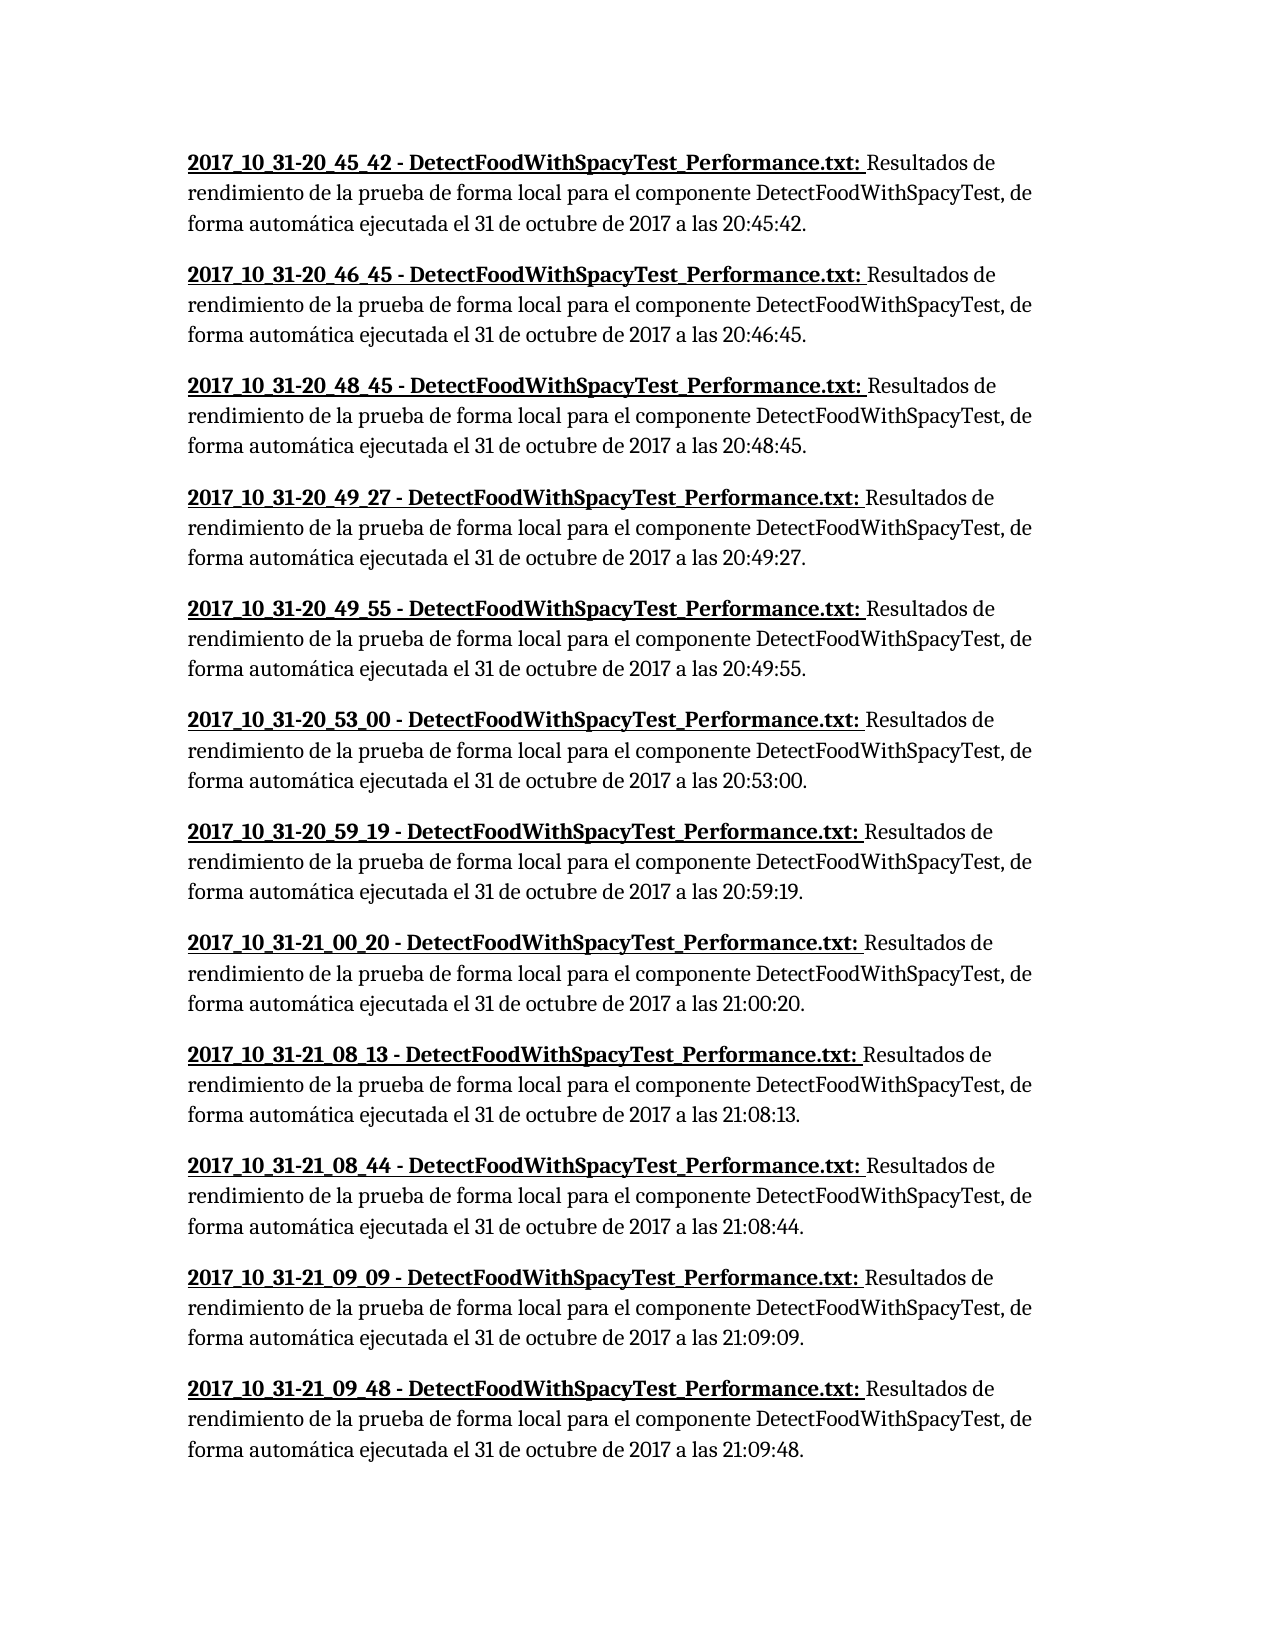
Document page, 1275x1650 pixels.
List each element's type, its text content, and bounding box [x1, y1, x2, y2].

text 2017_10_31-20_49_55 - DetectFoodWithSpacyTest_Performance.txt: Resultados de rendimiento de la prueba de forma local para el componente DetectFoodWithSpacyTest, de forma automática ejecutada el 31 de octubre de 2017 a las 20:49:55. [187, 596, 1087, 683]
text 2017_10_31-21_09_09 - DetectFoodWithSpacyTest_Performance.txt: Resultados de rendimiento de la prueba de forma local para el componente DetectFoodWithSpacyTest, de forma automática ejecutada el 31 de octubre de 2017 a las 21:09:09. [187, 1264, 1087, 1351]
text 2017_10_31-20_59_19 - DetectFoodWithSpacyTest_Performance.txt: Resultados de rendimiento de la prueba de forma local para el componente DetectFoodWithSpacyTest, de forma automática ejecutada el 31 de octubre de 2017 a las 20:59:19. [187, 819, 1087, 906]
text 2017_10_31-21_00_20 - DetectFoodWithSpacyTest_Performance.txt: Resultados de rendimiento de la prueba de forma local para el componente DetectFoodWithSpacyTest, de forma automática ejecutada el 31 de octubre de 2017 a las 21:00:20. [187, 930, 1087, 1017]
text 2017_10_31-20_48_45 - DetectFoodWithSpacyTest_Performance.txt: Resultados de rendimiento de la prueba de forma local para el componente DetectFoodWithSpacyTest, de forma automática ejecutada el 31 de octubre de 2017 a las 20:48:45. [187, 373, 1087, 460]
text 2017_10_31-21_08_13 - DetectFoodWithSpacyTest_Performance.txt: Resultados de rendimiento de la prueba de forma local para el componente DetectFoodWithSpacyTest, de forma automática ejecutada el 31 de octubre de 2017 a las 21:08:13. [187, 1042, 1087, 1128]
text 2017_10_31-21_08_44 - DetectFoodWithSpacyTest_Performance.txt: Resultados de rendimiento de la prueba de forma local para el componente DetectFoodWithSpacyTest, de forma automática ejecutada el 31 de octubre de 2017 a las 21:08:44. [187, 1153, 1087, 1240]
text 2017_10_31-20_46_45 - DetectFoodWithSpacyTest_Performance.txt: Resultados de rendimiento de la prueba de forma local para el componente DetectFoodWithSpacyTest, de forma automática ejecutada el 31 de octubre de 2017 a las 20:46:45. [187, 261, 1087, 348]
text 2017_10_31-20_45_42 - DetectFoodWithSpacyTest_Performance.txt: Resultados de rendimiento de la prueba de forma local para el componente DetectFoodWithSpacyTest, de forma automática ejecutada el 31 de octubre de 2017 a las 20:45:42. [187, 150, 1087, 237]
text 2017_10_31-21_09_48 - DetectFoodWithSpacyTest_Performance.txt: Resultados de rendimiento de la prueba de forma local para el componente DetectFoodWithSpacyTest, de forma automática ejecutada el 31 de octubre de 2017 a las 21:09:48. [187, 1376, 1087, 1463]
text 2017_10_31-20_49_27 - DetectFoodWithSpacyTest_Performance.txt: Resultados de rendimiento de la prueba de forma local para el componente DetectFoodWithSpacyTest, de forma automática ejecutada el 31 de octubre de 2017 a las 20:49:27. [187, 484, 1087, 571]
text 2017_10_31-20_53_00 - DetectFoodWithSpacyTest_Performance.txt: Resultados de rendimiento de la prueba de forma local para el componente DetectFoodWithSpacyTest, de forma automática ejecutada el 31 de octubre de 2017 a las 20:53:00. [187, 707, 1087, 794]
